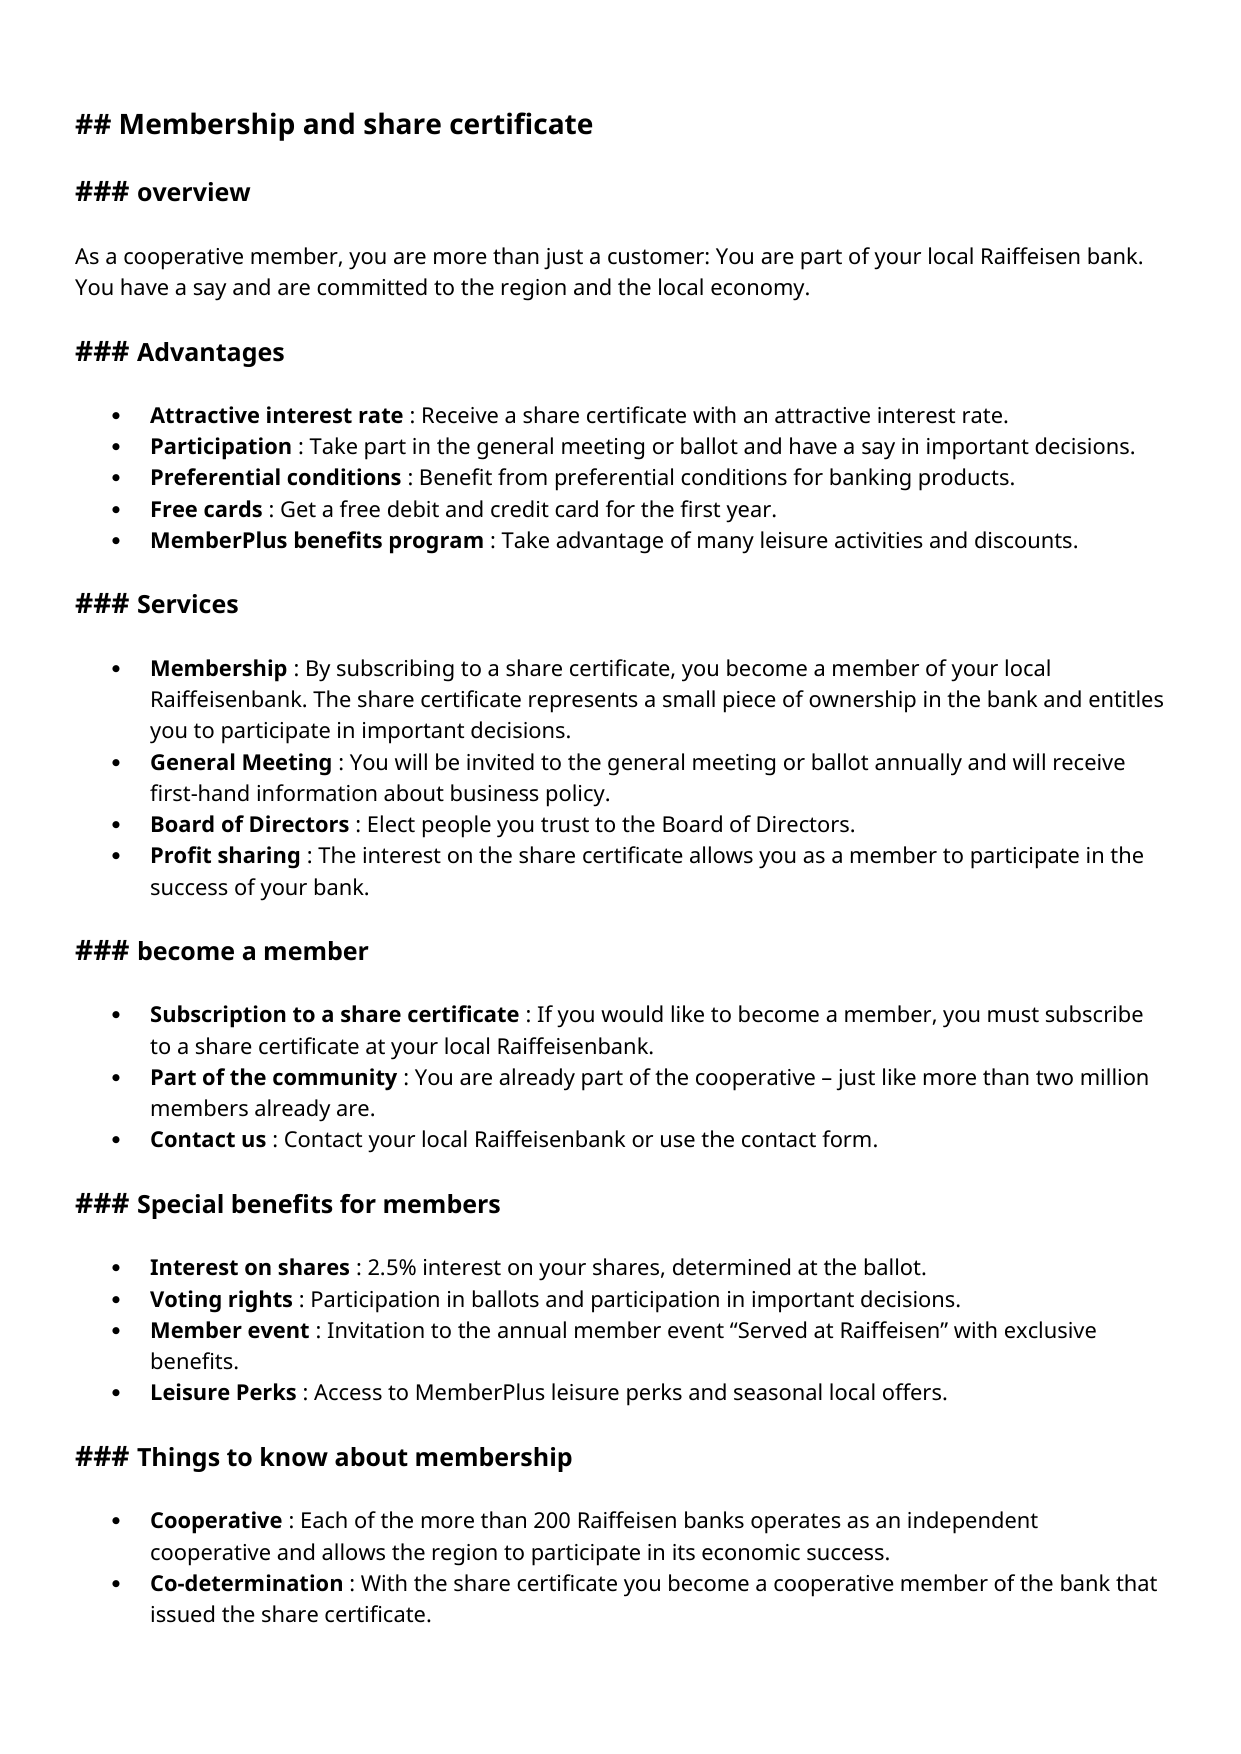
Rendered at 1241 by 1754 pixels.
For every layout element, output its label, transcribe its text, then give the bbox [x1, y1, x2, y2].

list Participation : Take part in the general meeting or ballot and have a say in important decisions. [112, 429, 1165, 461]
text ### become a member [75, 930, 1165, 969]
list Membership : By subscribing to a share certificate, you become a member of your local Raiffeisenbank. The share certificate represents a small piece of ownership in the bank and entitles you to participate in important decisions. [112, 651, 1165, 745]
list Preferential conditions : Benefit from preferential conditions for banking products. [112, 461, 1165, 492]
list Co-determination : With the share certificate you become a cooperative member of the bank that issued the share certificate. [112, 1566, 1165, 1629]
list Cooperative : Each of the more than 200 Raiffeisen banks operates as an independent cooperative and allows the region to participate in its economic success. [112, 1504, 1165, 1566]
text ### Things to know about membership [75, 1436, 1165, 1474]
text ### Services [75, 584, 1165, 622]
list Interest on shares : 2.5% interest on your shares, determined at the ballot. [112, 1251, 1165, 1282]
list MemberPlus benefits program : Take advantage of many leisure activities and discounts. [112, 523, 1165, 554]
list Profit sharing : The interest on the share certificate allows you as a member to participate in the success of your bank. [112, 839, 1165, 901]
list Contact us : Contact your local Raiffeisenbank or use the contact form. [112, 1123, 1165, 1154]
text ## Membership and share certificate [75, 104, 1165, 142]
list Voting rights : Participation in ballots and participation in important decisions. [112, 1282, 1165, 1313]
list Member event : Invitation to the annual member event “Served at Raiffeisen” with exclusive benefits. [112, 1313, 1165, 1376]
list Subscription to a share certificate : If you would like to become a member, you must subscribe to a share certificate at your local Raiffeisenbank. [112, 998, 1165, 1060]
text ### overview [75, 172, 1165, 210]
list General Meeting : You will be invited to the general meeting or ballot annually and will receive first-hand information about business policy. [112, 745, 1165, 807]
text As a cooperative member, you are more than just a customer: You are part of your local Raiffeisen bank. You have a say and are committed to the region and the local economy. [75, 239, 1165, 302]
list Leisure Perks : Access to MemberPlus leisure perks and seasonal local offers. [112, 1376, 1165, 1407]
text ### Special benefits for members [75, 1183, 1165, 1222]
list Free cards : Get a free debit and credit card for the first year. [112, 492, 1165, 523]
list Attractive interest rate : Receive a share certificate with an attractive interest rate. [112, 398, 1165, 429]
list Part of the community : You are already part of the cooperative – just like more than two million members already are. [112, 1060, 1165, 1123]
list Board of Directors : Elect people you trust to the Board of Directors. [112, 807, 1165, 839]
text ### Advantages [75, 331, 1165, 369]
